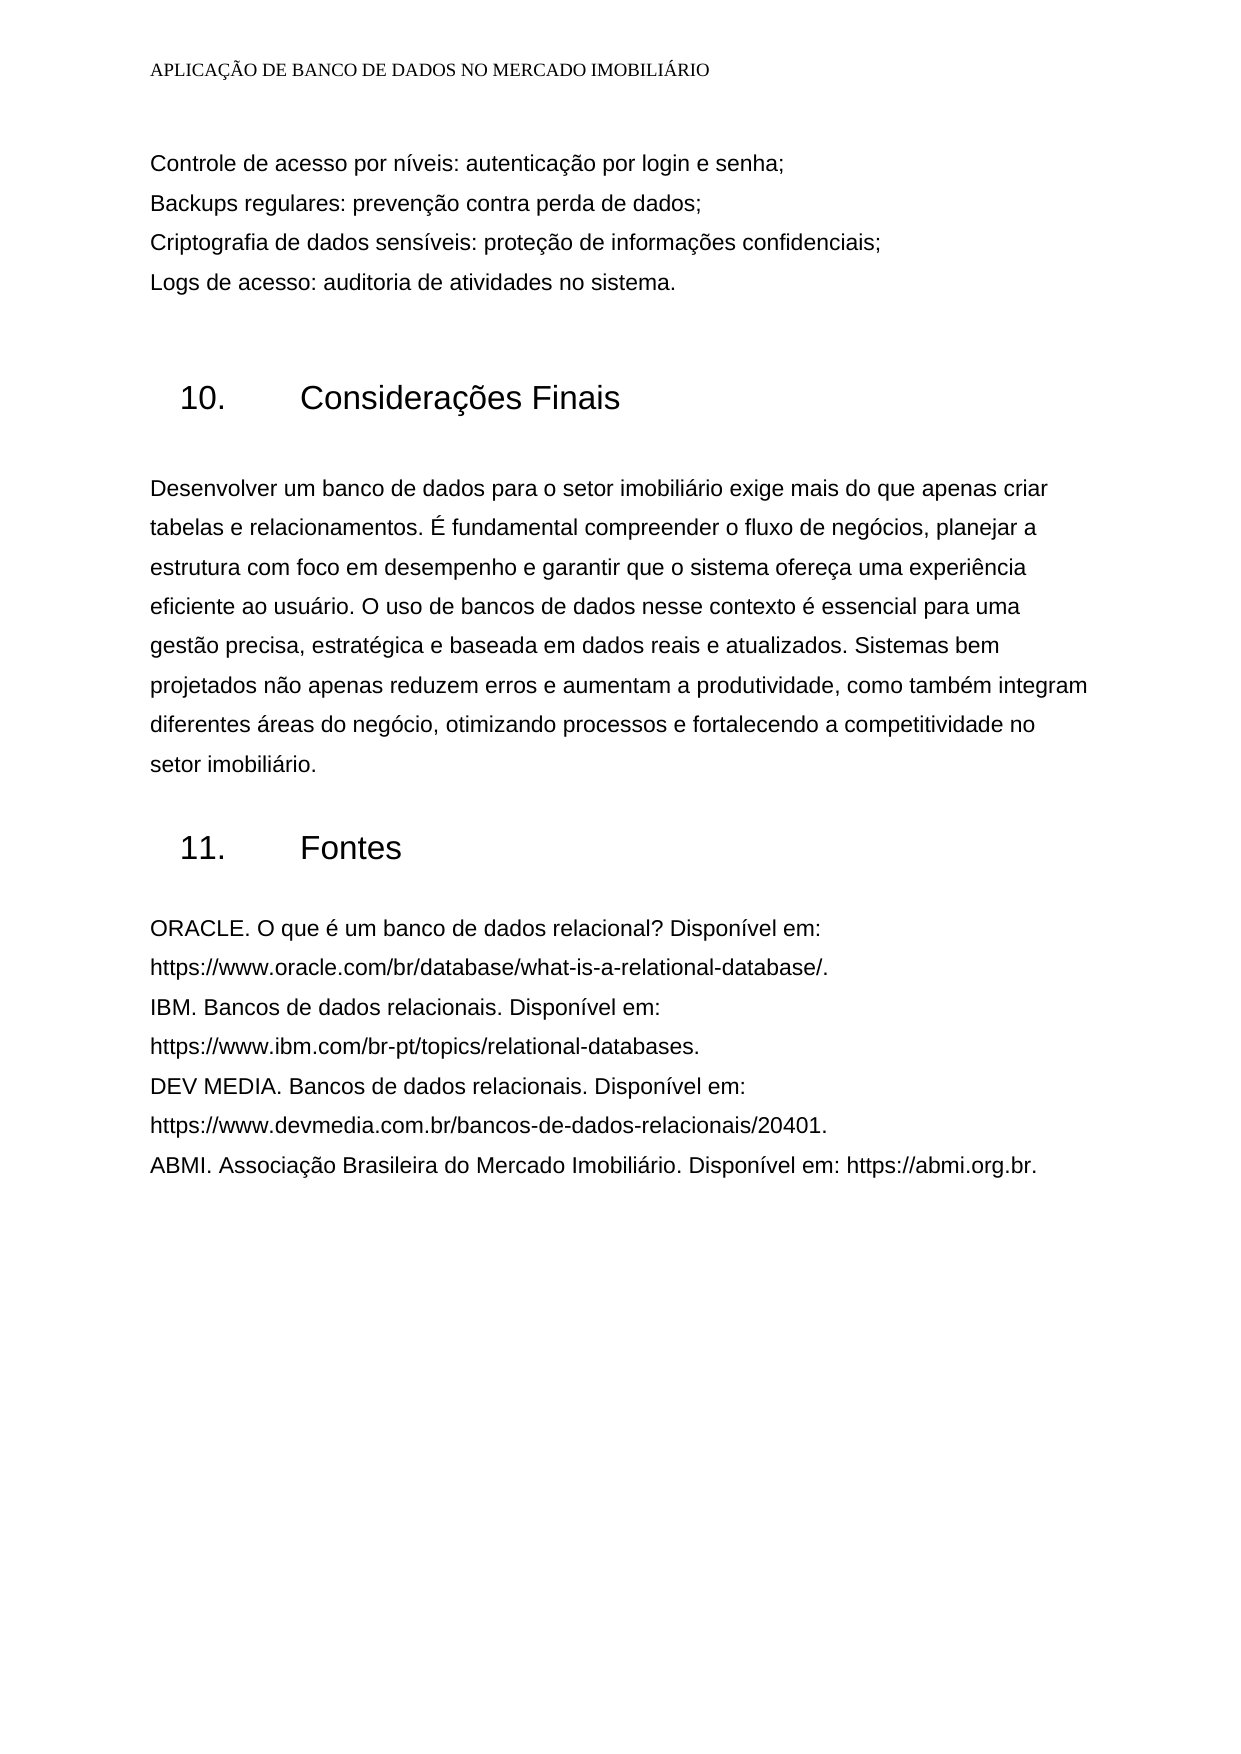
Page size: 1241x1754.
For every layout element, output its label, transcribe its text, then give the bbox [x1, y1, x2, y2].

text ORACLE. O que é um banco de dados relacional? Disponível em: https://www.oracle.com/br/database/what-is-a-relational-database/. [150, 915, 1090, 981]
subtitle Fontes [179, 828, 1090, 866]
text Controle de acesso por níveis: autenticação por login e senha; [150, 150, 1090, 176]
subtitle Considerações Finais [179, 378, 1090, 417]
text Logs de acesso: auditoria de atividades no sistema. [150, 268, 1090, 295]
text DEV MEDIA. Bancos de dados relacionais. Disponível em: https://www.devmedia.com.br/bancos-de-dados-relacionais/20401. [150, 1073, 1090, 1138]
text Backups regulares: prevenção contra perda de dados; [150, 189, 1090, 216]
text Criptografia de dados sensíveis: proteção de informações confidenciais; [150, 229, 1090, 255]
text ABMI. Associação Brasileira do Mercado Imobiliário. Disponível em: https://abmi.org.br. [150, 1152, 1090, 1178]
text Desenvolver um banco de dados para o setor imobiliário exige mais do que apenas criar tabelas e relacionamentos. É fundamental compreender o fluxo de negócios, planejar a estrutura com foco em desempenho e garantir que o sistema ofereça uma experiência eficiente ao usuário. O uso de bancos de dados nesse contexto é essencial para uma gestão precisa, estratégica e baseada em dados reais e atualizados. Sistemas bem projetados não apenas reduzem erros e aumentam a produtividade, como também integram diferentes áreas do negócio, otimizando processos e fortalecendo a competitividade no setor imobiliário. [150, 435, 1090, 777]
text IBM. Bancos de dados relacionais. Disponível em: https://www.ibm.com/br-pt/topics/relational-databases. [150, 994, 1090, 1059]
